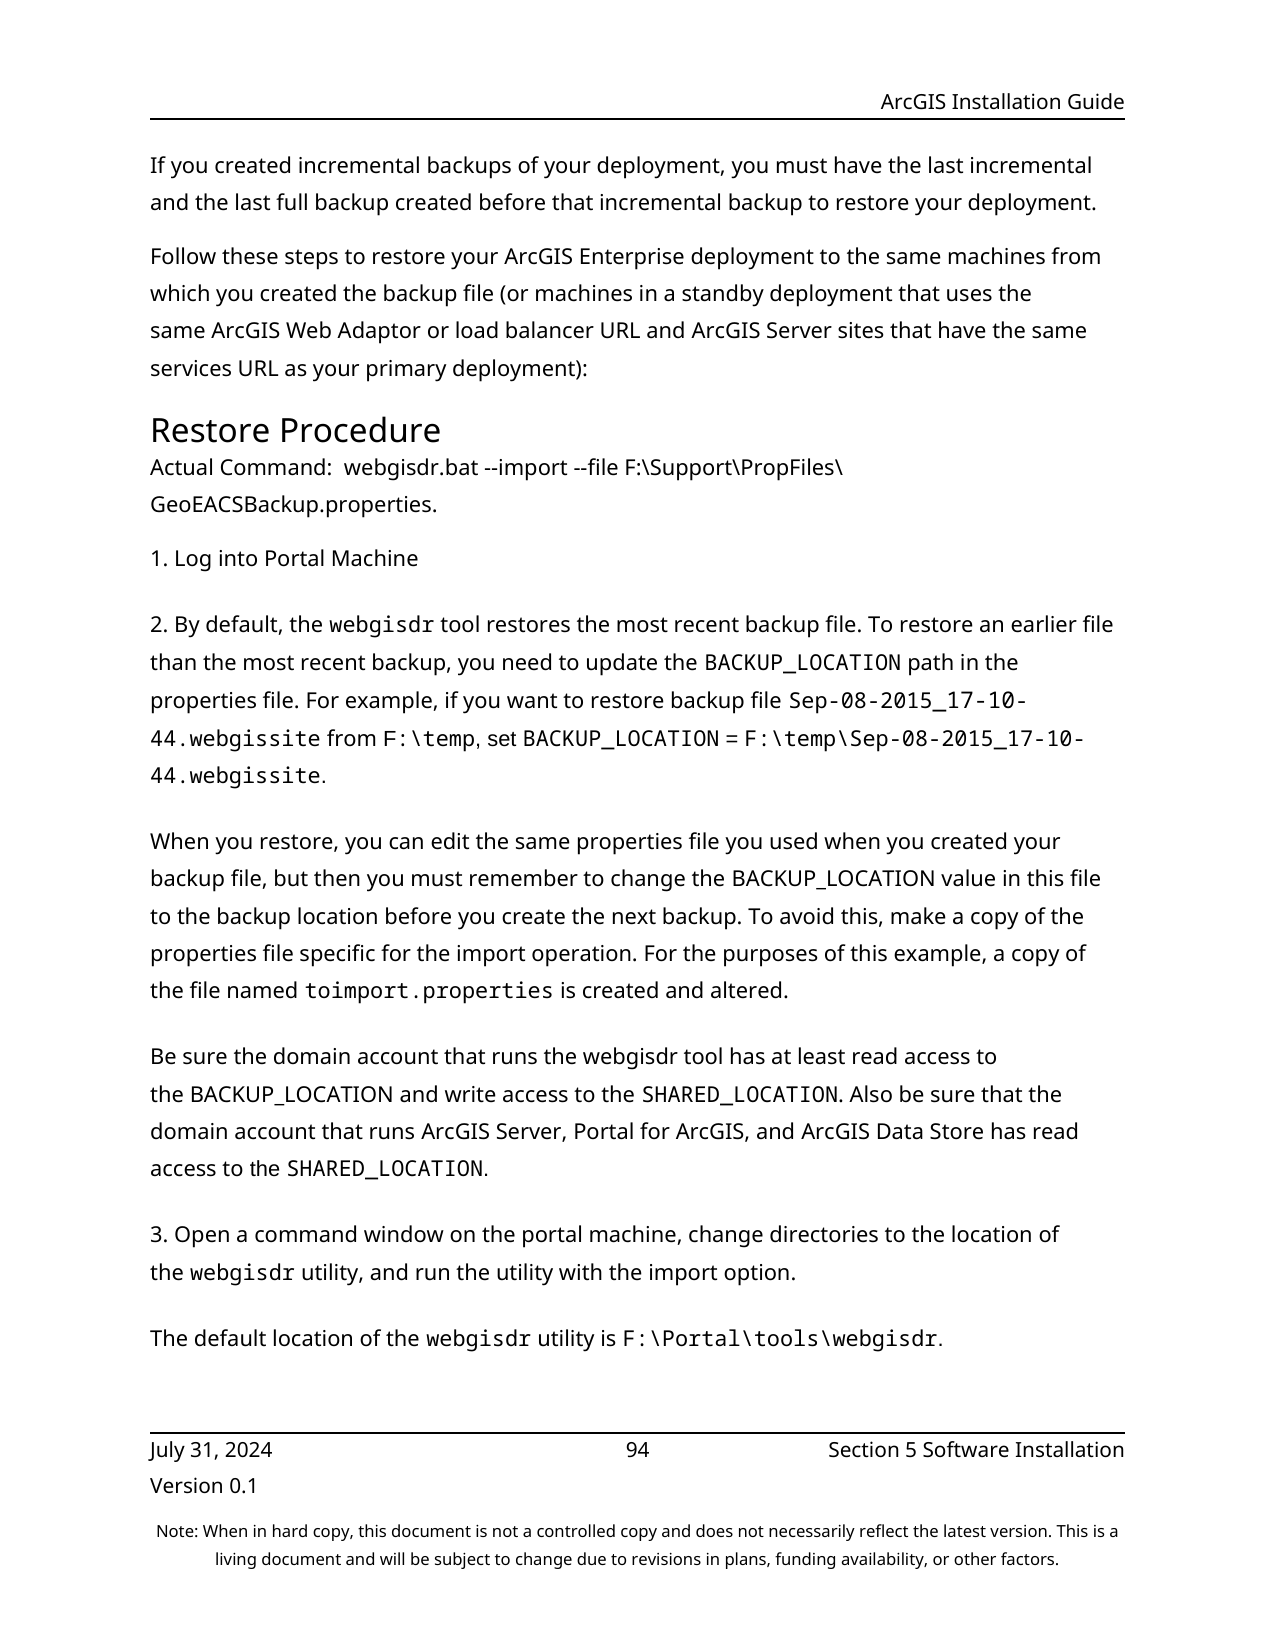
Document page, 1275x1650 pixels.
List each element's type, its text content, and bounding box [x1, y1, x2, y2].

text When you restore, you can edit the same properties file you used when you created your backup file, but then you must remember to change the BACKUP_LOCATION value in this file to the backup location before you create the next backup. To avoid this, make a copy of the properties file specific for the import operation. For the purposes of this example, a copy of the file named toimport.properties is created and altered. [150, 826, 1125, 1005]
text Actual Command: webgisdr.bat --import --file F:\Support\PropFiles\GeoEACSBackup.properties. [150, 452, 1125, 519]
text 1. Log into Portal Machine [150, 543, 1125, 573]
text Be sure the domain account that runs the webgisdr tool has at least read access to the BACKUP_LOCATION and write access to the SHARED_LOCATION. Also be sure that the domain account that runs ArcGIS Server, Portal for ArcGIS, and ArcGIS Data Store has read access to the SHARED_LOCATION. [150, 1041, 1125, 1183]
text 3. Open a command window on the portal machine, change directories to the location of the webgisdr utility, and run the utility with the import option. [150, 1219, 1125, 1286]
text Follow these steps to restore your ArcGIS Enterprise deployment to the same machines from which you created the backup file (or machines in a standby deployment that uses the same ArcGIS Web Adaptor or load balancer URL and ArcGIS Server sites that have the same services URL as your primary deployment): [150, 241, 1125, 382]
text The default location of the webgisdr utility is F:\Portal\tools\webgisdr. [150, 1323, 1125, 1353]
text 2. By default, the webgisdr tool restores the most recent backup file. To restore an earlier file than the most recent backup, you need to update the BACKUP_LOCATION path in the properties file. For example, if you want to restore backup file Sep-08-2015_17-10-44.webgissite from F:\temp, set BACKUP_LOCATION = F:\temp\Sep-08-2015_17-10-44.webgissite. [150, 609, 1125, 790]
text If you created incremental backups of your deployment, you must have the last incremental and the last full backup created before that incremental backup to restore your deployment. [150, 150, 1125, 217]
subtitle Restore Procedure [150, 406, 1125, 452]
